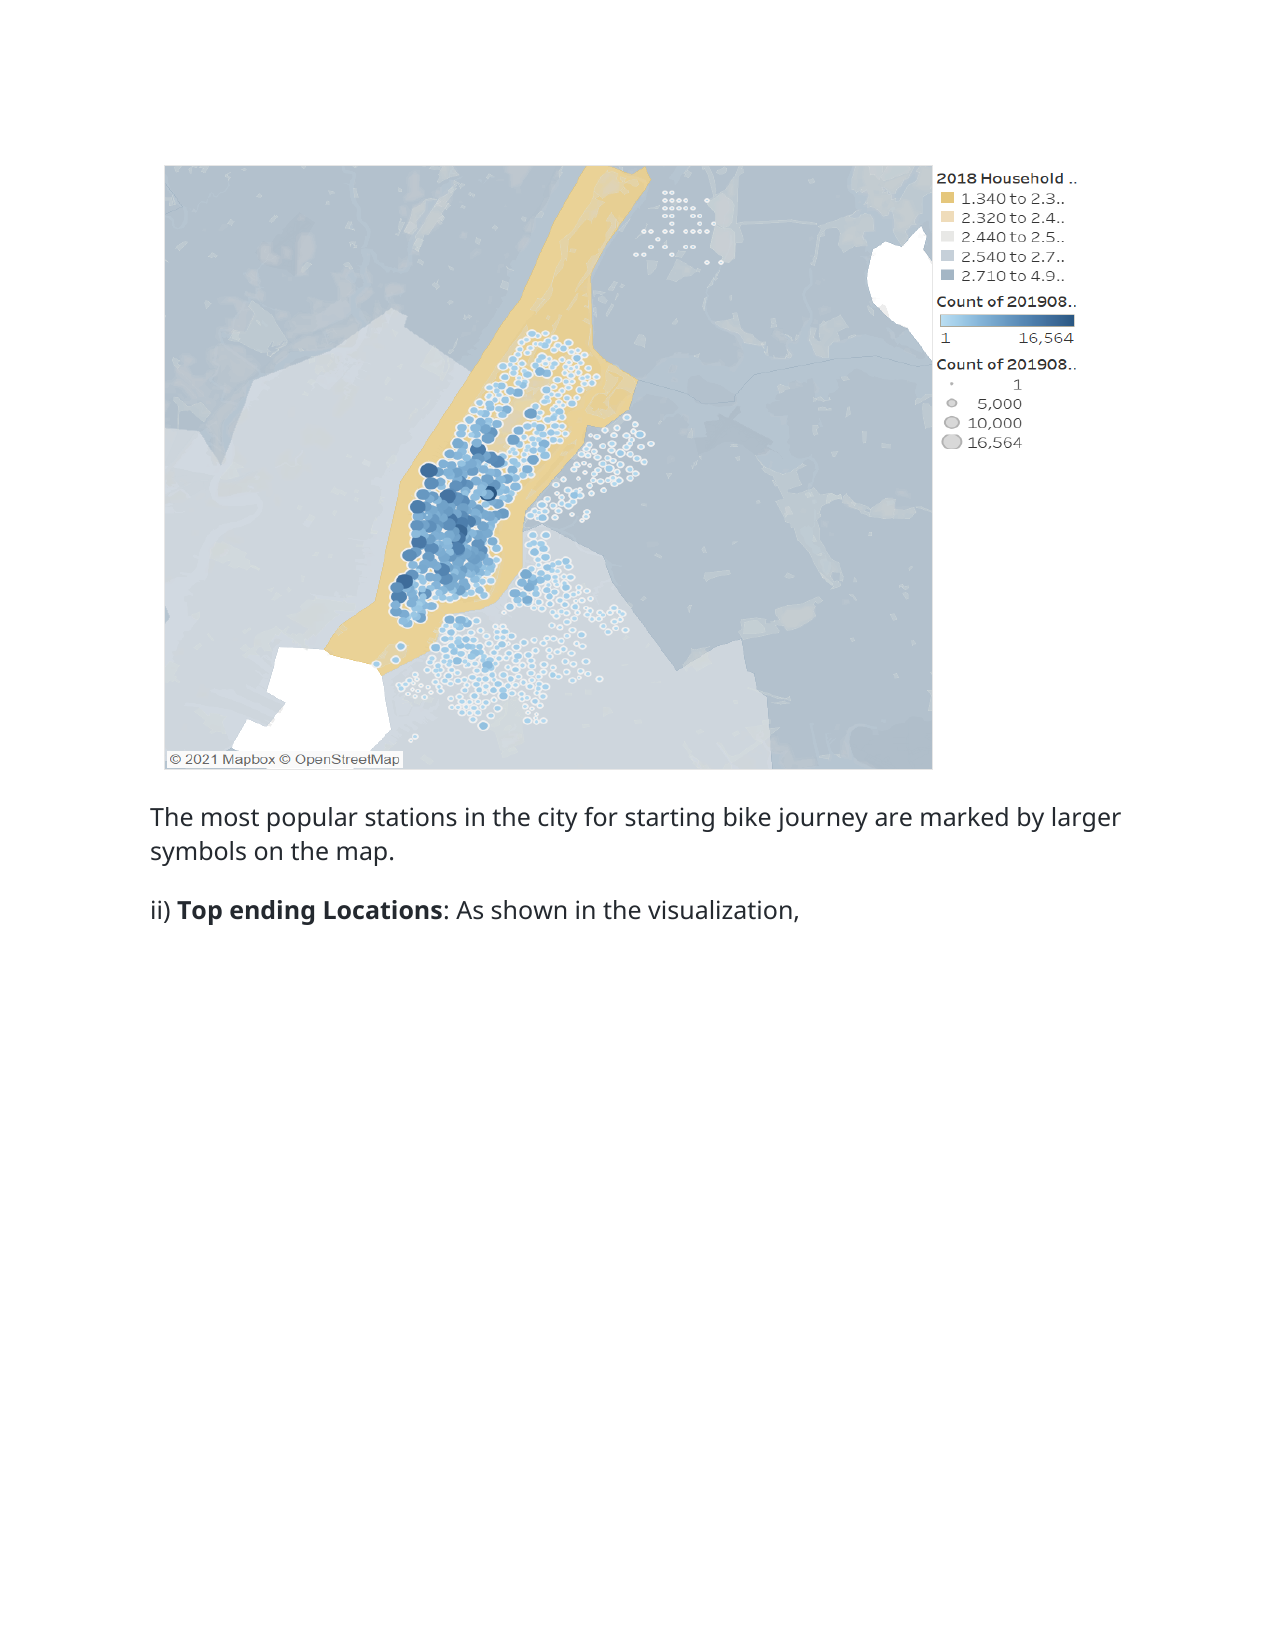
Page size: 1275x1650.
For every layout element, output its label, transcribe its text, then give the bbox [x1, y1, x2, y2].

text The most popular stations in the city for starting bike journey are marked by larger symbols on the map. [150, 800, 1125, 868]
picture [150, 150, 1088, 775]
text ii) Top ending Locations: As shown in the visualization, [150, 893, 1125, 927]
